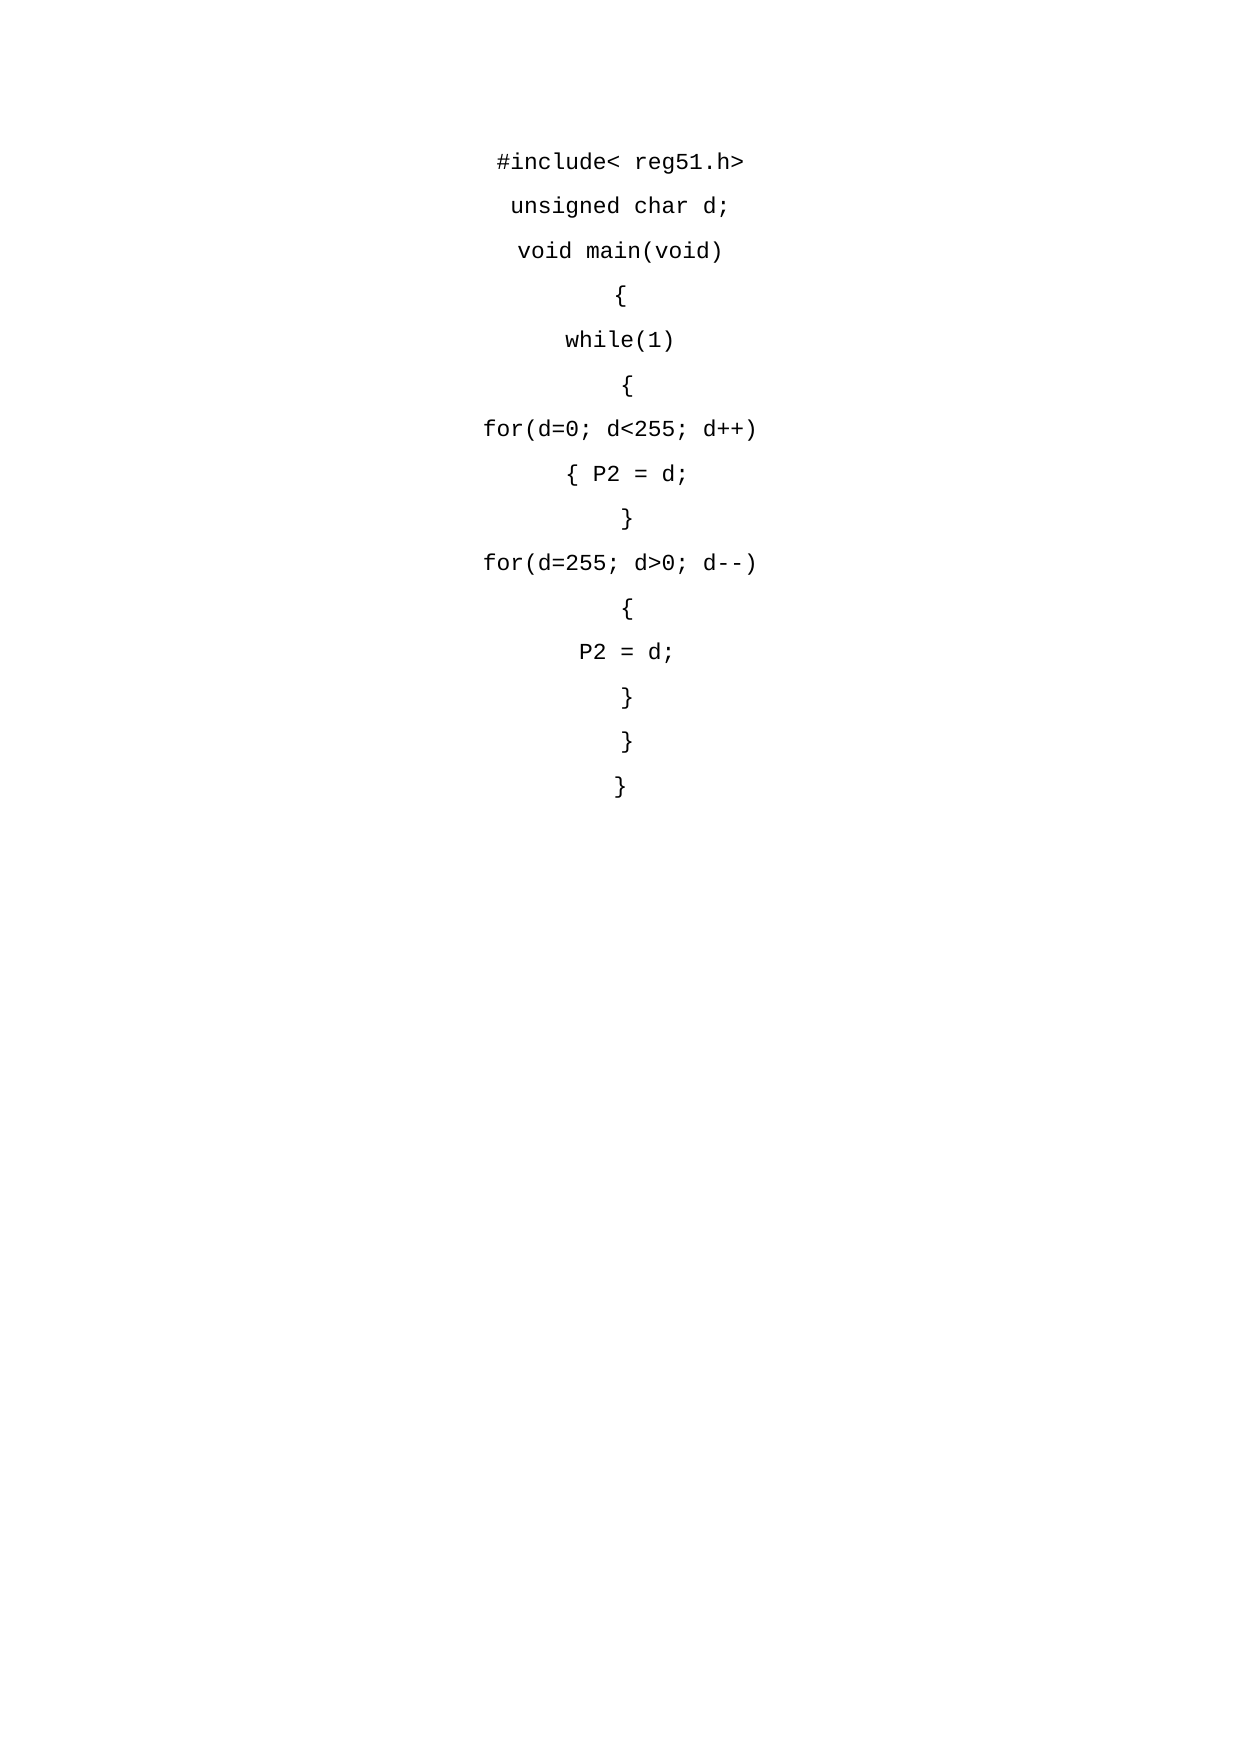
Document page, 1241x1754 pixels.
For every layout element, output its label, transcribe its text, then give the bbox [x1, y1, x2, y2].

text unsigned char d; [150, 194, 1090, 221]
text for(d=255; d>0; d--) [150, 551, 1090, 577]
text { [150, 284, 1090, 310]
text { [150, 596, 1090, 622]
text } [150, 774, 1090, 830]
text { [150, 373, 1090, 399]
text for(d=0; d<255; d++) [150, 417, 1090, 443]
text void main(void) [150, 239, 1090, 265]
text { P2 = d; [150, 462, 1090, 488]
text } [150, 685, 1090, 711]
text while(1) [150, 328, 1090, 354]
text } [150, 729, 1090, 756]
text #include< reg51.h> [150, 150, 1090, 176]
text P2 = d; [150, 640, 1090, 666]
text } [150, 507, 1090, 533]
